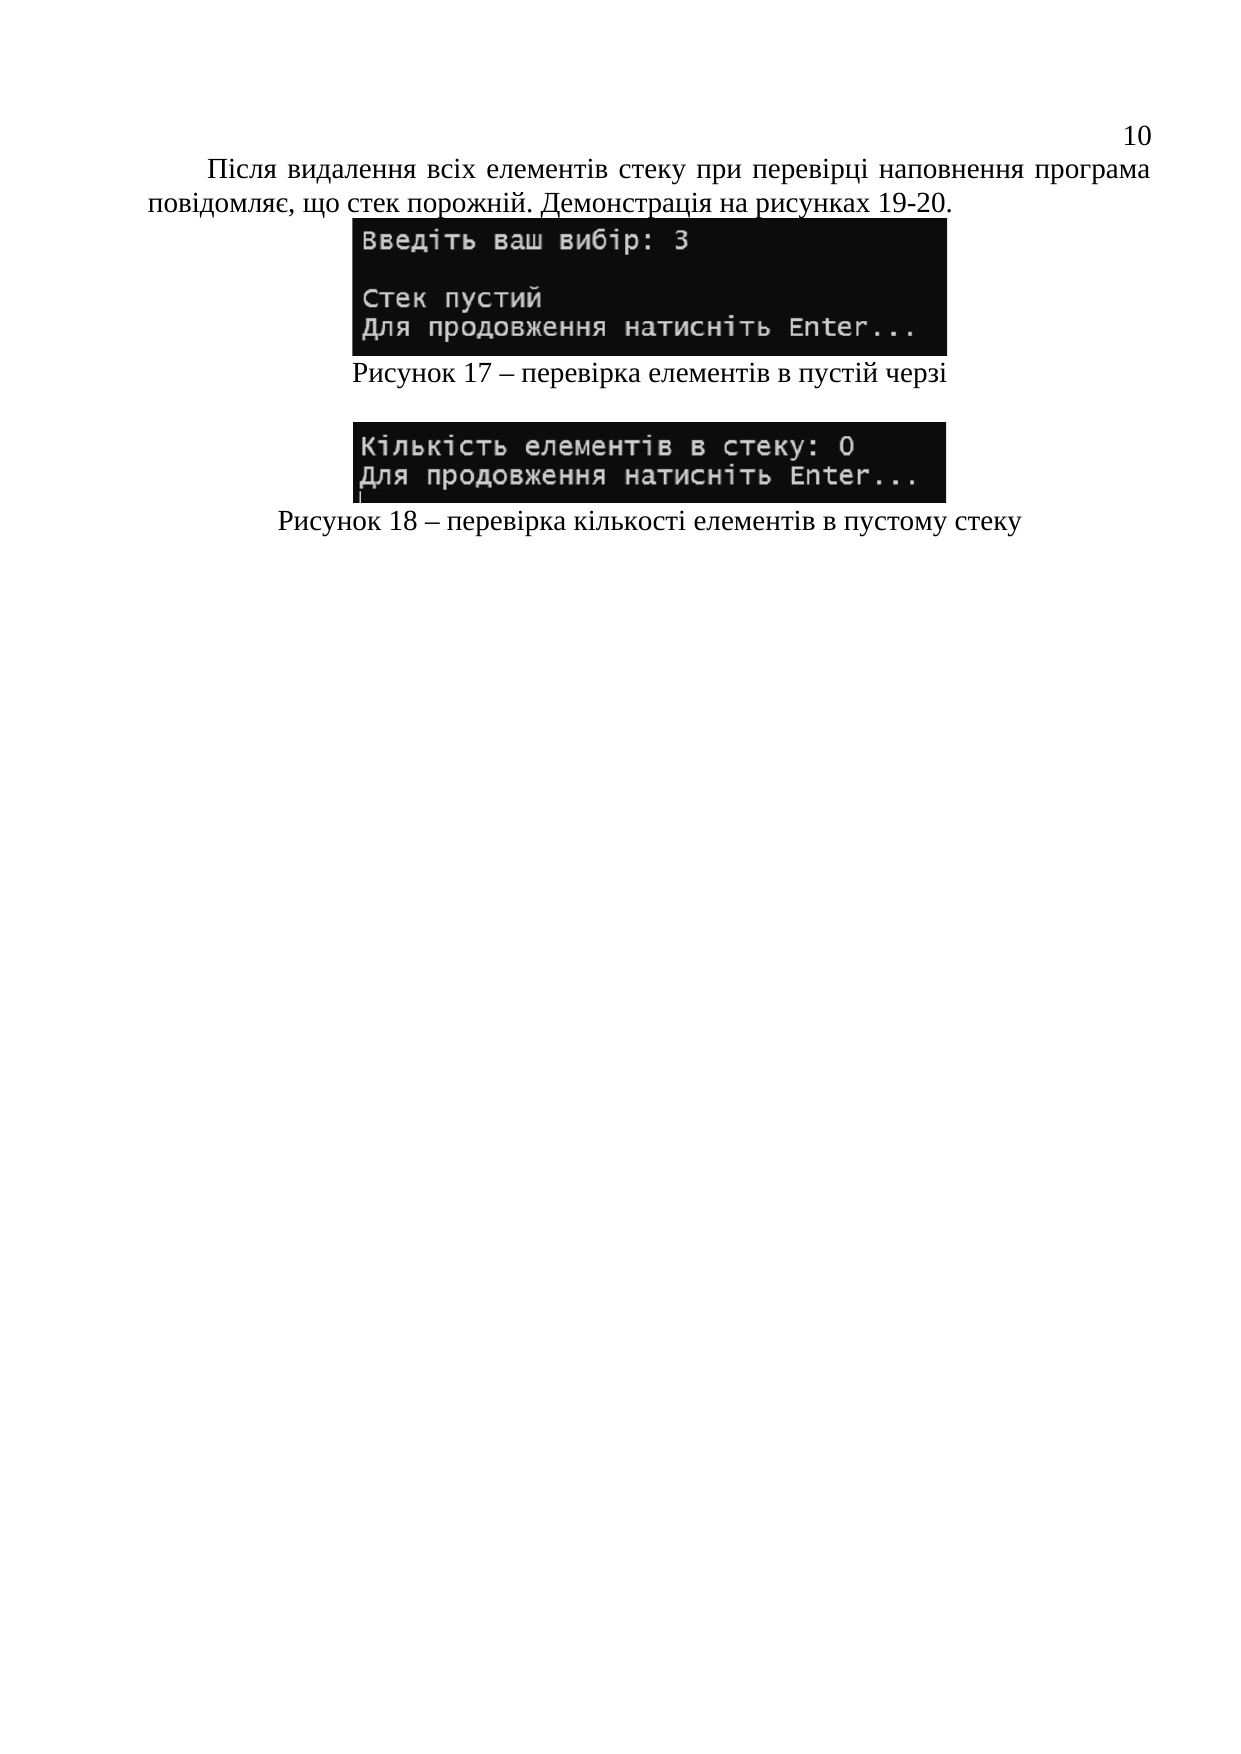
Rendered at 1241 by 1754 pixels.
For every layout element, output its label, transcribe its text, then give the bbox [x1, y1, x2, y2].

picture [353, 422, 947, 503]
picture [352, 218, 948, 356]
text Після видалення всіх елементів стеку при перевірці наповнення програма повідомляє, що стек порожній. Демонстрація на рисунках 19-20. [148, 152, 1152, 219]
